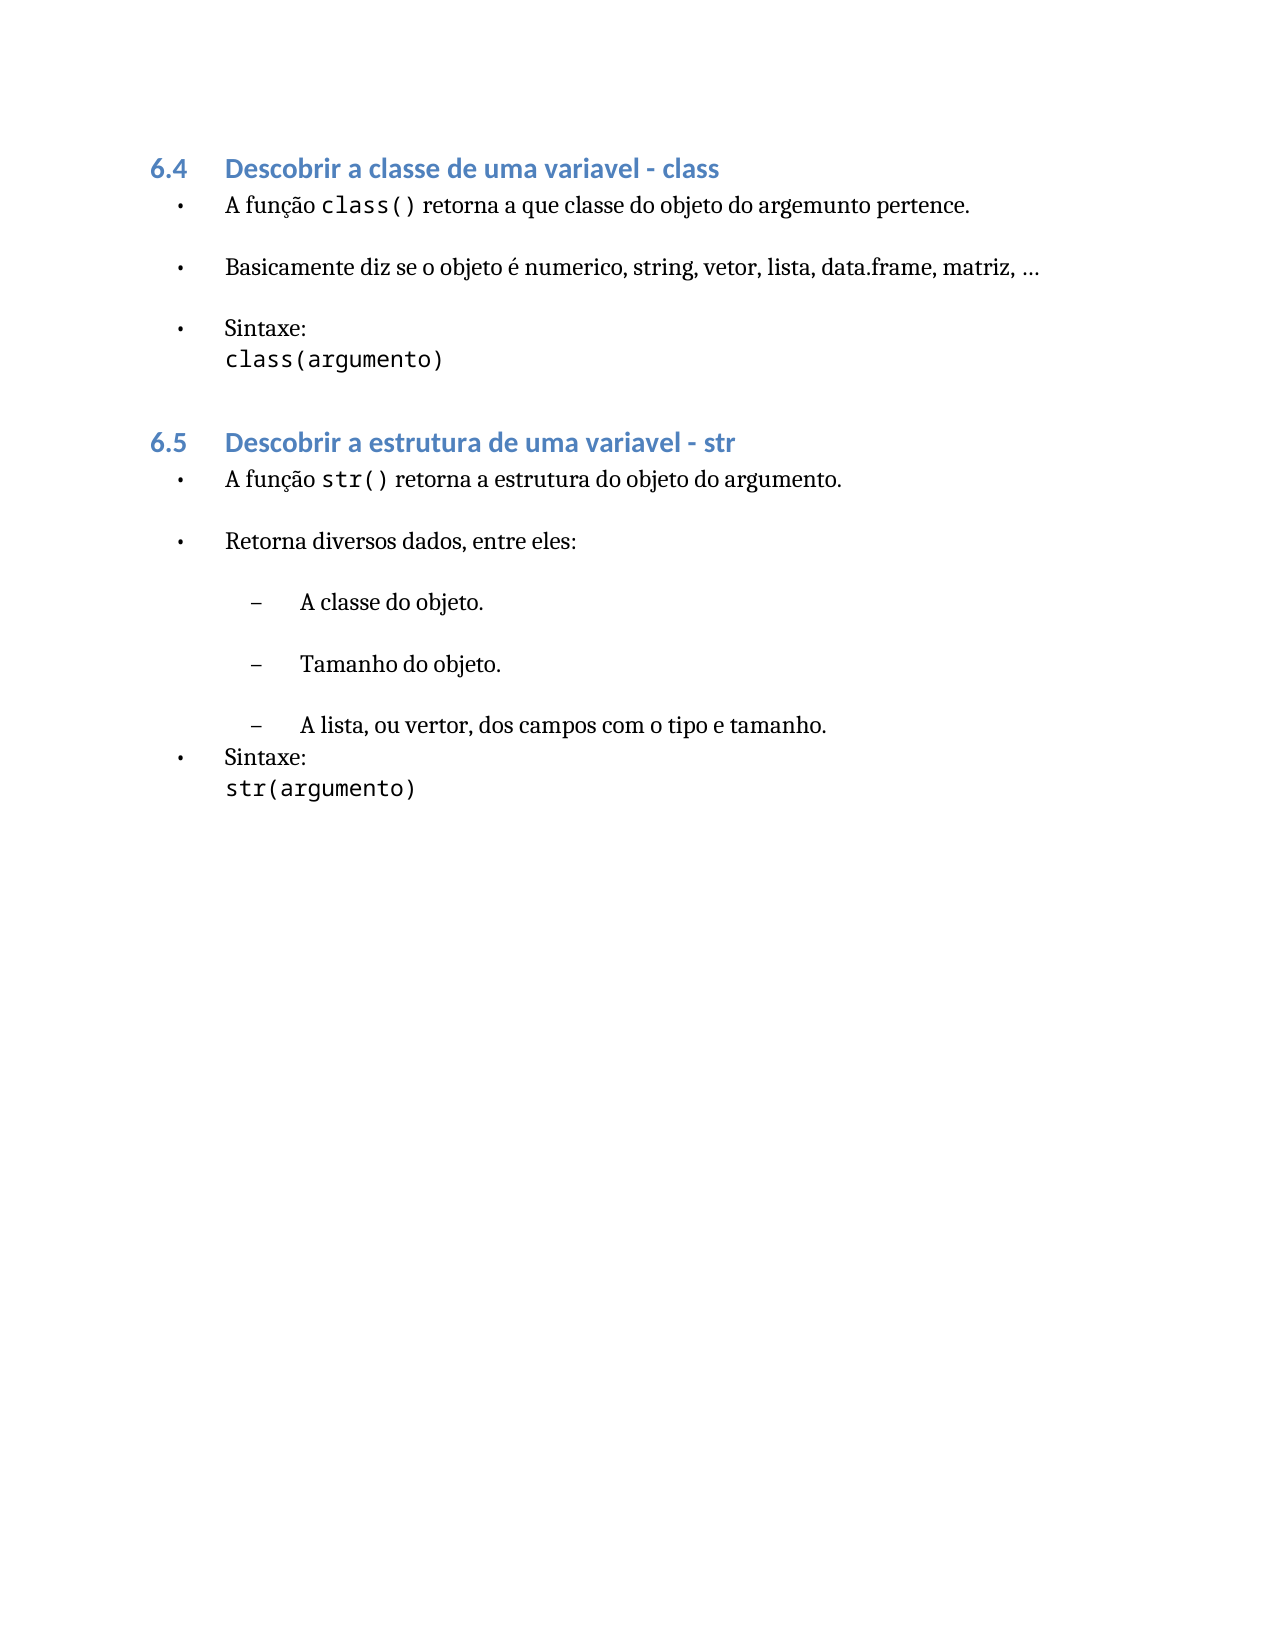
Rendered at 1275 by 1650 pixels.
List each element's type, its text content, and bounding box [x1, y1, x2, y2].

list A função class() retorna a que classe do objeto do argemunto pertence. [175, 189, 1125, 249]
list Basicamente diz se o objeto é numerico, string, vetor, lista, data.frame, matriz, … [175, 253, 1125, 311]
list Tamanho do objeto. [250, 649, 1125, 707]
subtitle 6.5 Descobrir a estrutura de uma variavel - str [150, 424, 1125, 459]
list Sintaxe: class(argumento) [175, 314, 1125, 403]
list A lista, ou vertor, dos campos com o tipo e tamanho. [250, 711, 1125, 739]
list Retorna diversos dados, entre eles: [175, 527, 1125, 584]
list A classe do objeto. [250, 588, 1125, 646]
list Sintaxe: str(argumento) [175, 743, 1125, 832]
subtitle 6.4 Descobrir a classe de uma variavel - class [150, 150, 1125, 186]
list A função str() retorna a estrutura do objeto do argumento. [175, 463, 1125, 523]
